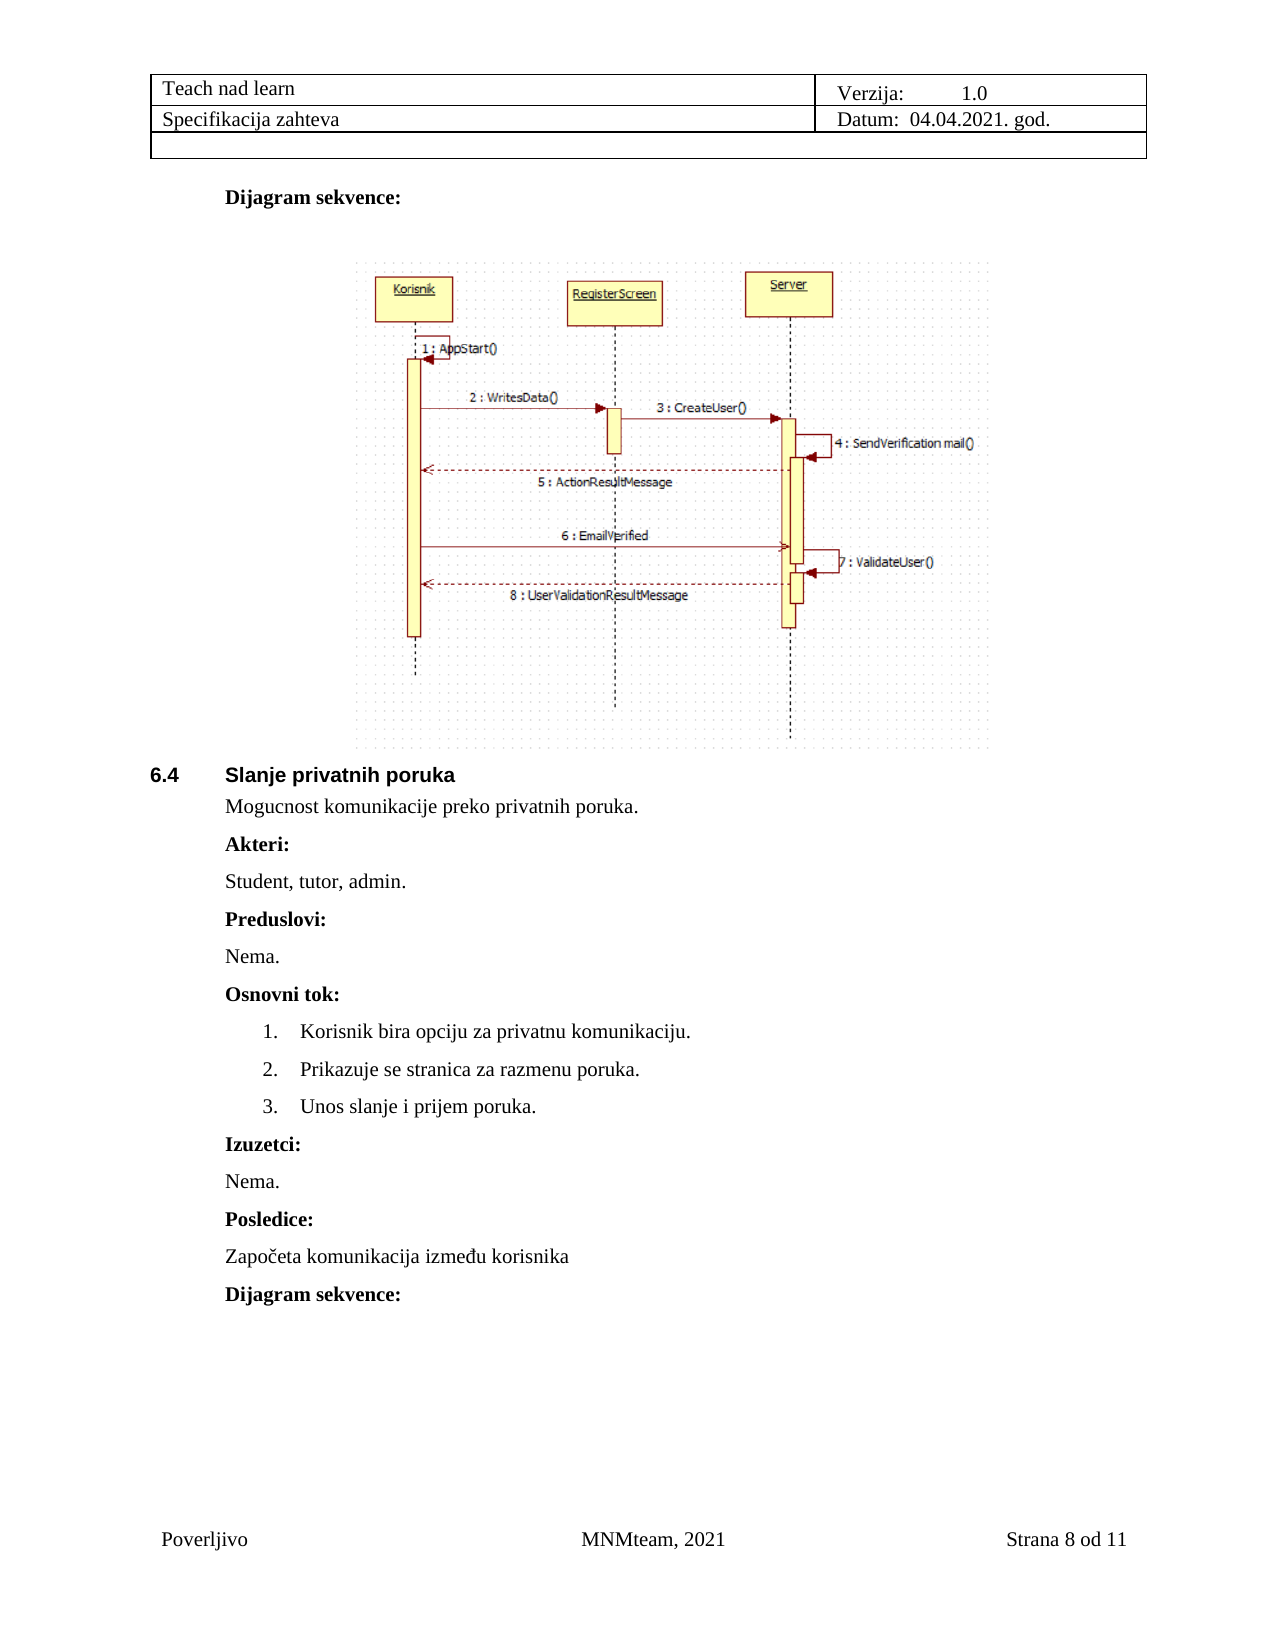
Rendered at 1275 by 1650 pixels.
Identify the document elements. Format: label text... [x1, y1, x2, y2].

text Nema. [225, 1168, 1125, 1193]
picture [355, 259, 995, 750]
text Dijagram sekvence: [225, 184, 1125, 209]
list Prikazuje se stranica za razmenu poruka. [262, 1056, 1125, 1081]
list Unos slanje i prijem poruka. [262, 1093, 1125, 1118]
text Preduslovi: [225, 906, 1125, 931]
list Korisnik bira opciju za privatnu komunikaciju. [262, 1018, 1125, 1043]
text Dijagram sekvence: [225, 1281, 1125, 1306]
text Akteri: [225, 831, 1125, 856]
subtitle Slanje privatnih poruka [150, 762, 1125, 787]
text Nema. [225, 943, 1125, 968]
text Osnovni tok: [225, 981, 1125, 1006]
text Započeta komunikacija između korisnika [225, 1243, 1125, 1268]
text Student, tutor, admin. [225, 868, 1125, 893]
text Mogucnost komunikacije preko privatnih poruka. [225, 793, 1125, 818]
text Posledice: [225, 1206, 1125, 1231]
text Izuzetci: [225, 1131, 1125, 1156]
